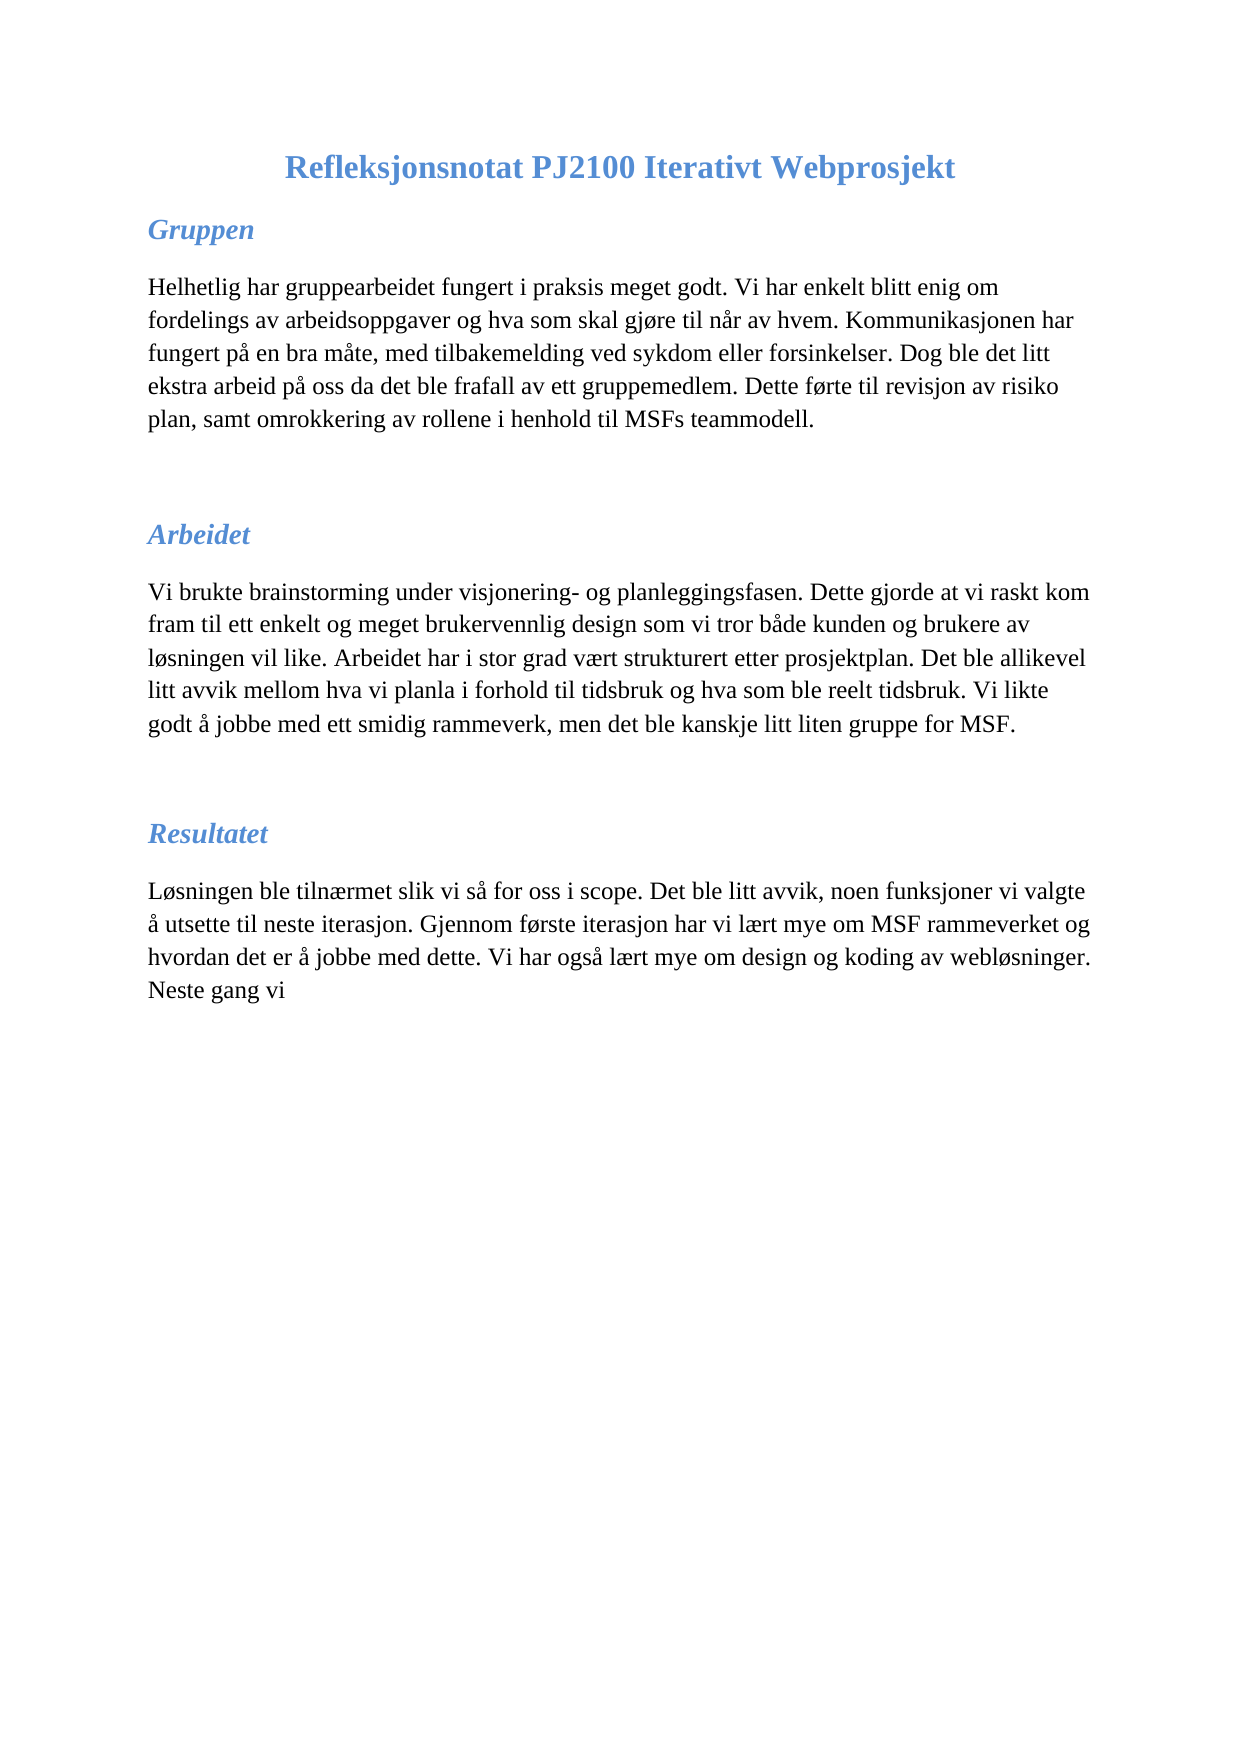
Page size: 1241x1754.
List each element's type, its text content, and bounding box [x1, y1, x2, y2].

text Vi brukte brainstorming under visjonering- og planleggingsfasen. Dette gjorde at vi raskt kom fram til ett enkelt og meget brukervennlig design som vi tror både kunden og brukere av løsningen vil like. Arbeidet har i stor grad vært strukturert etter prosjektplan. Det ble allikevel litt avvik mellom hva vi planla i forhold til tidsbruk og hva som ble reelt tidsbruk. Vi likte godt å jobbe med ett smidig rammeverk, men det ble kanskje litt liten gruppe for MSF. [148, 577, 1093, 737]
text Resultatet [148, 816, 1093, 850]
text Arbeidet [148, 517, 1093, 551]
text Løsningen ble tilnærmet slik vi så for oss i scope. Det ble litt avvik, noen funksjoner vi valgte å utsette til neste iterasjon. Gjennom første iterasjon har vi lært mye om MSF rammeverket og hvordan det er å jobbe med dette. Vi har også lært mye om design og koding av webløsninger. Neste gang vi [148, 876, 1093, 1003]
text Helhetlig har gruppearbeidet fungert i praksis meget godt. Vi har enkelt blitt enig om fordelings av arbeidsoppgaver og hva som skal gjøre til når av hvem. Kommunikasjonen har fungert på en bra måte, med tilbakemelding ved sykdom eller forsinkelser. Dog ble det litt ekstra arbeid på oss da det ble frafall av ett gruppemedlem. Dette førte til revisjon av risiko plan, samt omrokkering av rollene i henhold til MSFs teammodell. [148, 272, 1093, 433]
text Refleksjonsnotat PJ2100 Iterativt Webprosjekt [148, 148, 1093, 186]
text Gruppen [148, 212, 1093, 246]
